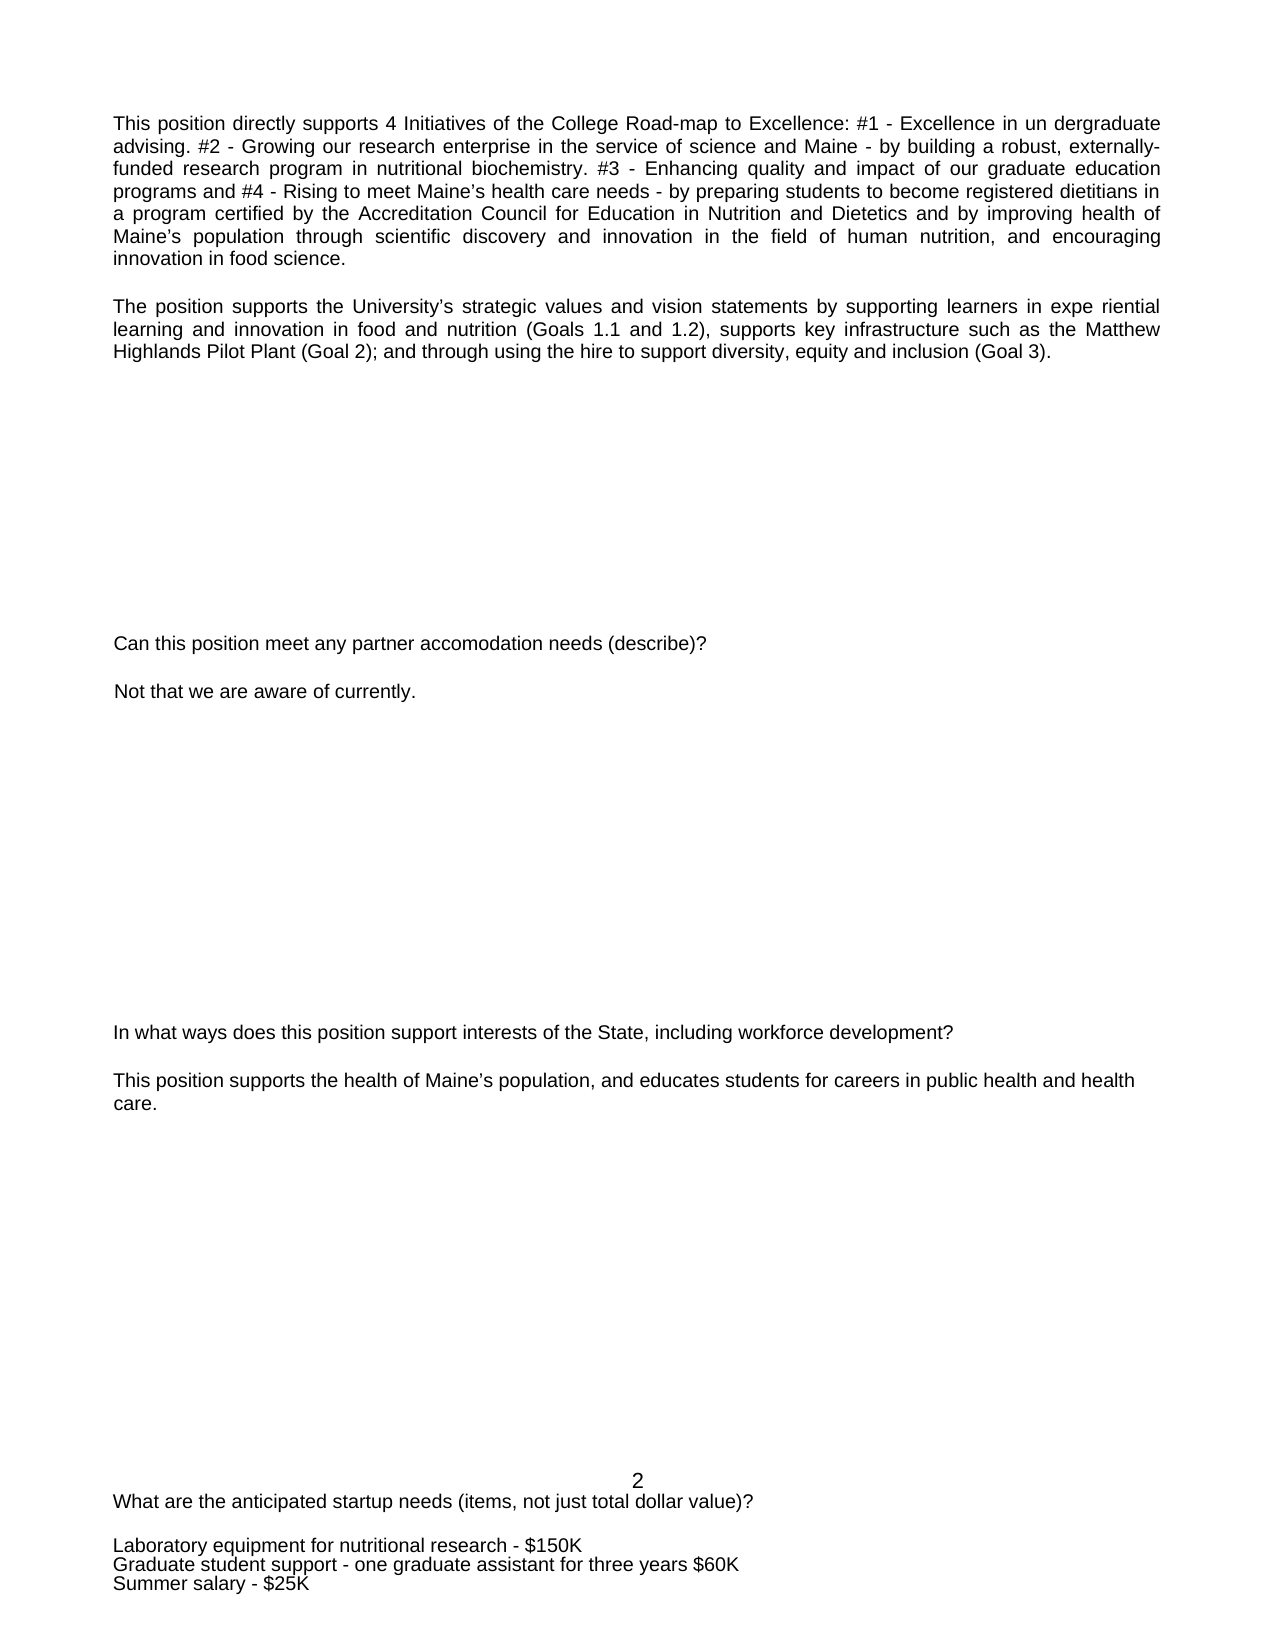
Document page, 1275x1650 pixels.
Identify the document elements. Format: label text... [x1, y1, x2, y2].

text Can this position meet any partner accomodation needs (describe)? [113, 632, 1163, 654]
text This position supports the health of Maine’s population, and educates students for careers in public health and health care. [113, 1069, 1163, 1114]
text 2 [113, 1468, 1163, 1493]
text The position supports the University’s strategic values and vision statements by supporting learners in expe riential learning and innovation in food and nutrition (Goals 1.1 and 1.2), supports key infrastructure such as the Matthew Highlands Pilot Plant (Goal 2); and through using the hire to support diversity, equity and inclusion (Goal 3). [113, 295, 1163, 363]
text This position directly supports 4 Initiatives of the College Road-map to Excellence: #1 - Excellence in un dergraduate advising. #2 - Growing our research enterprise in the service of science and Maine - by building a robust, externally-funded research program in nutritional biochemistry. #3 - Enhancing quality and impact of our graduate education programs and #4 - Rising to meet Maine’s health care needs - by preparing students to become registered dietitians in a program certified by the Accreditation Council for Education in Nutrition and Dietetics and by improving health of Maine’s population through scientific discovery and innovation in the field of human nutrition, and encouraging innovation in food science. [113, 112, 1163, 270]
text Laboratory equipment for nutritional research - $150K [113, 1537, 1163, 1556]
text Summer salary - $25K [113, 1576, 1163, 1594]
text Not that we are aware of currently. [114, 680, 1163, 702]
text What are the anticipated startup needs (items, not just total dollar value)? [113, 1493, 1163, 1512]
text In what ways does this position support interests of the State, including workforce development? [113, 1021, 1163, 1044]
text Graduate student support - one graduate assistant for three years $60K [113, 1557, 1163, 1575]
